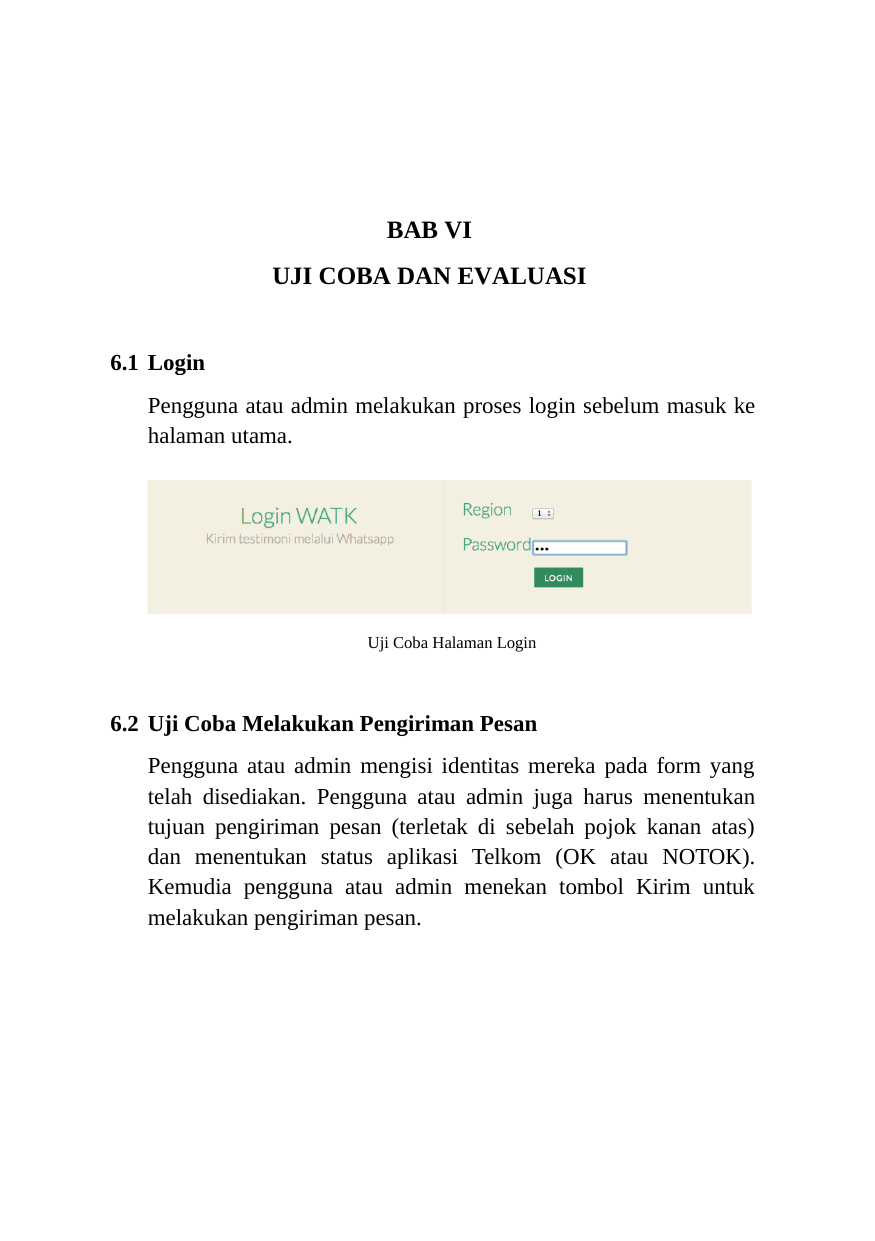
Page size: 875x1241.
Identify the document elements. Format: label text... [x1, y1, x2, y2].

subtitle UJI COBA DAN EVALUASI [103, 261, 756, 290]
picture [147, 480, 752, 614]
text Pengguna atau admin mengisi identitas mereka pada form yang telah disediakan. Pengguna atau admin juga harus menentukan tujuan pengiriman pesan (terletak di sebelah pojok kanan atas) dan menentukan status aplikasi Telkom (OK atau NOTOK). Kemudia pengguna atau admin menekan tombol Kirim untuk melakukan pengiriman pesan. [148, 753, 756, 930]
text Pengguna atau admin melakukan proses login sebelum masuk ke halaman utama. [148, 392, 756, 448]
list Uji Coba Melakukan Pengiriman Pesan [110, 710, 756, 736]
list Login [110, 349, 756, 376]
subtitle BAB VI [103, 215, 756, 244]
